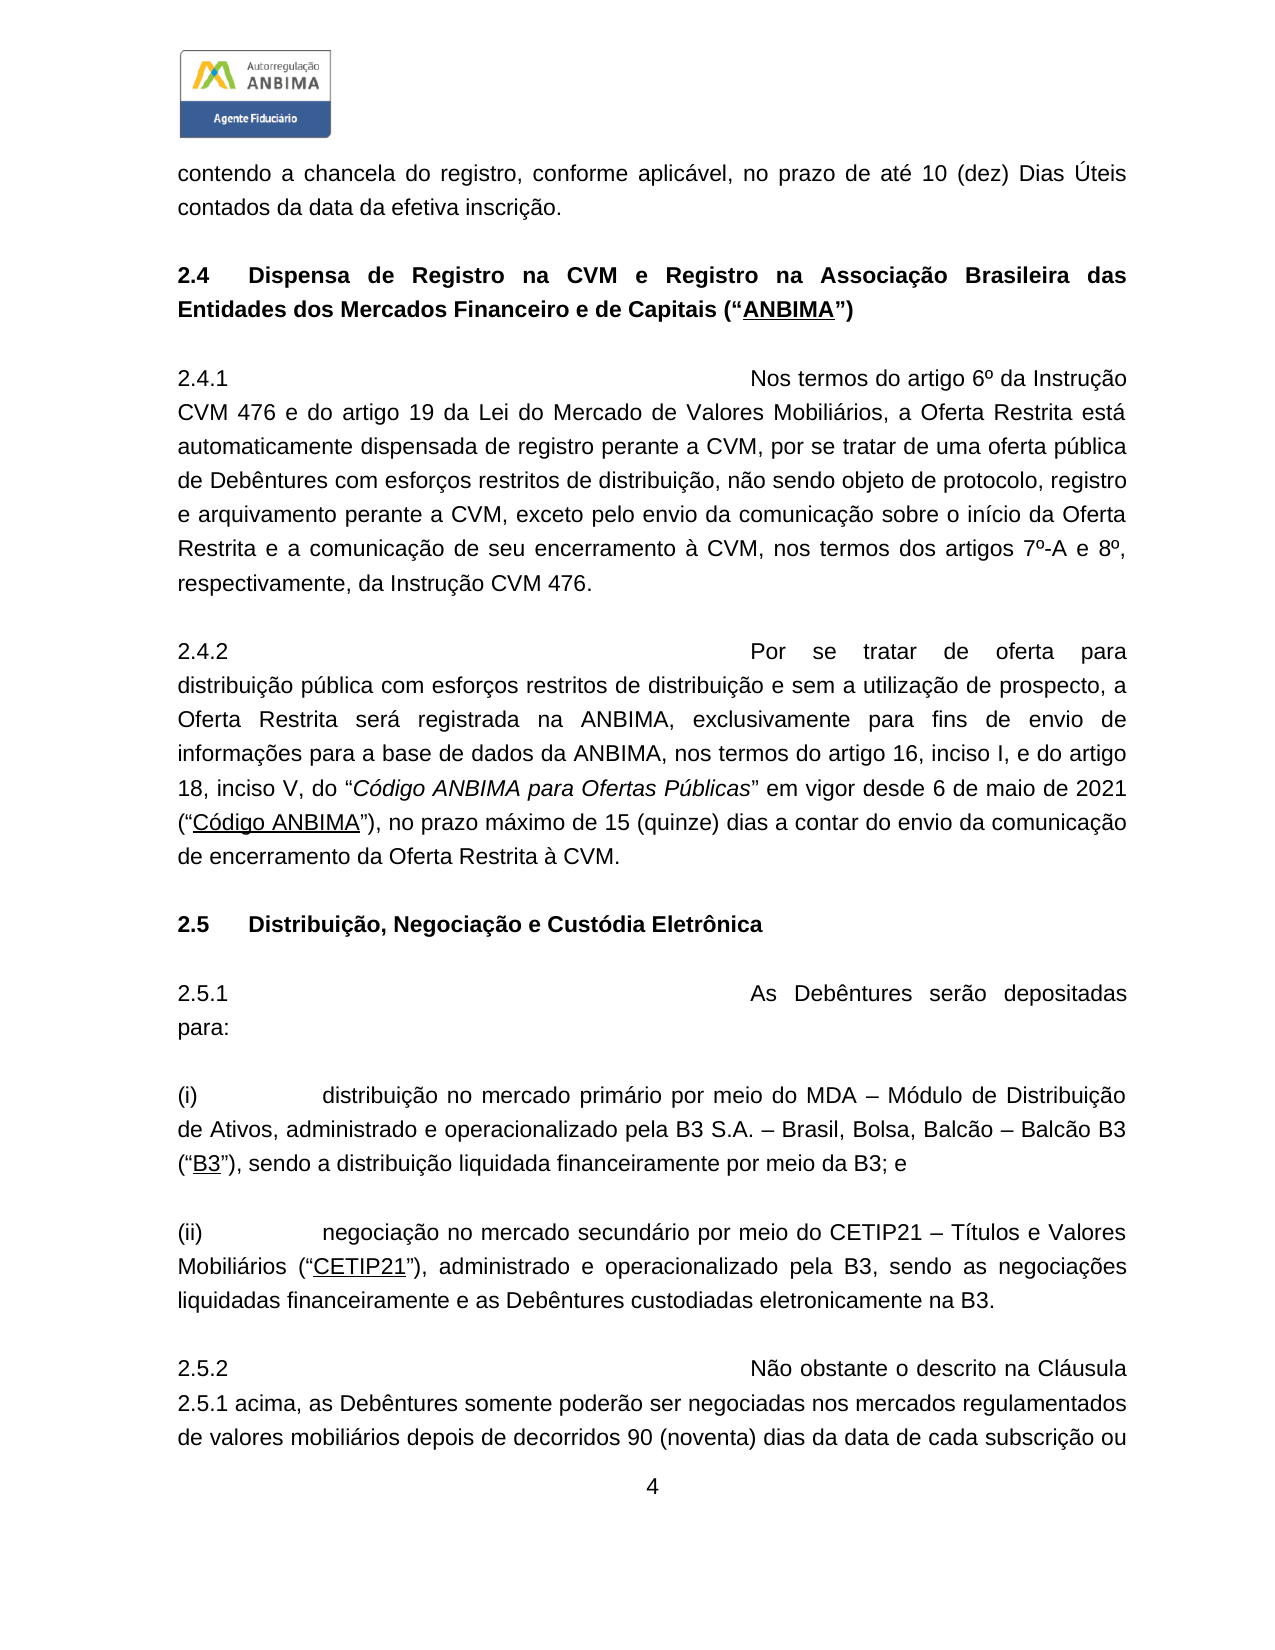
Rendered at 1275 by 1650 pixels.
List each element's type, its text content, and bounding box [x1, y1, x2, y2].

text Por se tratar de oferta para distribuição pública com esforços restritos de distribuição e sem a utilização de prospecto, a Oferta Restrita será registrada na ANBIMA, exclusivamente para fins de envio de informações para a base de dados da ANBIMA, nos termos do artigo 16, inciso I, e do artigo 18, inciso V, do “Código ANBIMA para Ofertas Públicas” em vigor desde 6 de maio de 2021 (“Código ANBIMA”), no prazo máximo de 15 (quinze) dias a contar do envio da comunicação de encerramento da Oferta Restrita à CVM. [177, 638, 1127, 869]
text negociação no mercado secundário por meio do CETIP21 – Títulos e Valores Mobiliários (“CETIP21”), administrado e operacionalizado pela B3, sendo as negociações liquidadas financeiramente e as Debêntures custodiadas eletronicamente na B3. [177, 1219, 1127, 1313]
text distribuição no mercado primário por meio do MDA – Módulo de Distribuição de Ativos, administrado e operacionalizado pela B3 S.A. – Brasil, Bolsa, Balcão – Balcão B3 (“B3”), sendo a distribuição liquidada financeiramente por meio da B3; e [177, 1082, 1127, 1177]
text Dispensa de Registro na CVM e Registro na Associação Brasileira das Entidades dos Mercados Financeiro e de Capitais (“ANBIMA”) [177, 262, 1127, 322]
text As Debêntures serão depositadas para: [177, 979, 1127, 1040]
text Nos termos do artigo 6º da Instrução CVM 476 e do artigo 19 da Lei do Mercado de Valores Mobiliários, a Oferta Restrita está automaticamente dispensada de registro perante a CVM, por se tratar de uma oferta pública de Debêntures com esforços restritos de distribuição, não sendo objeto de protocolo, registro e arquivamento perante a CVM, exceto pelo envio da comunicação sobre o início da Oferta Restrita e a comunicação de seu encerramento à CVM, nos termos dos artigos 7º-A e 8º, respectivamente, da Instrução CVM 476. [177, 364, 1127, 596]
text Distribuição, Negociação e Custódia Eletrônica [177, 911, 1127, 937]
picture [177, 48, 334, 141]
